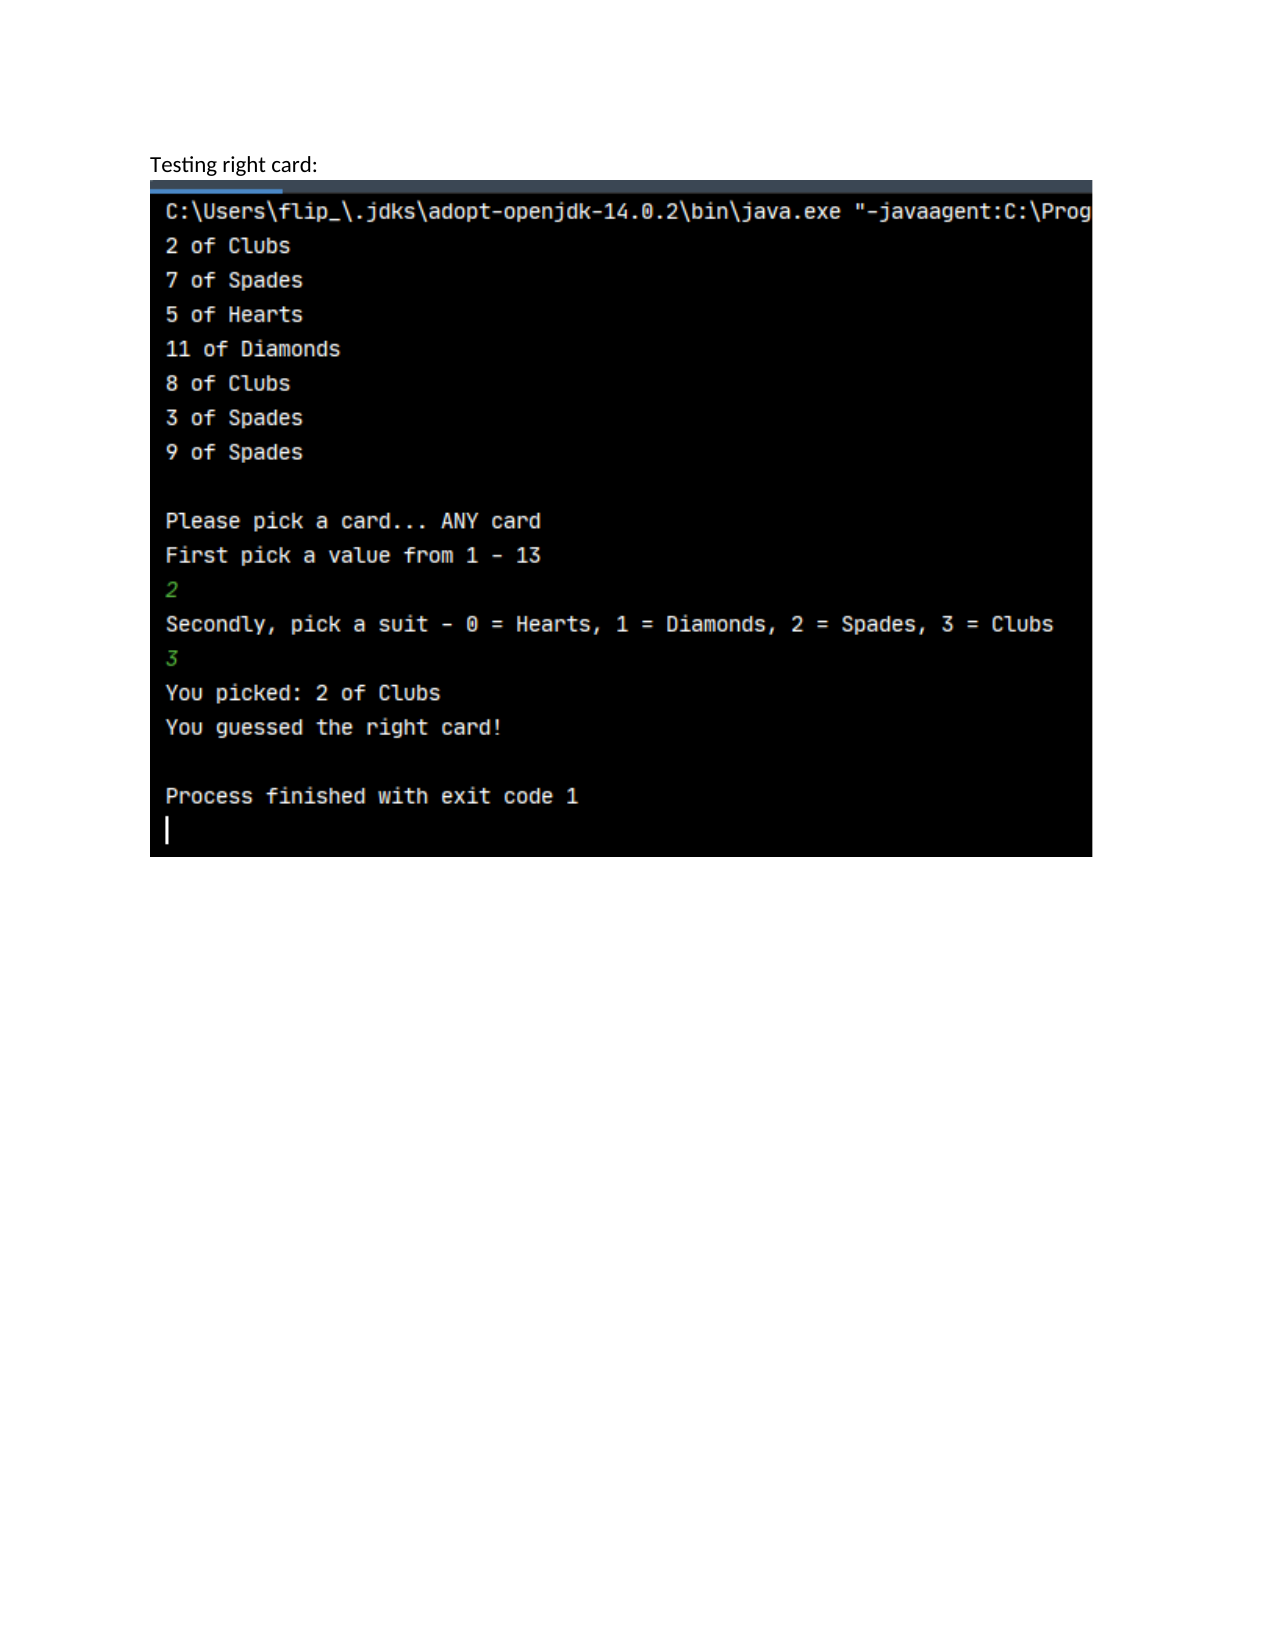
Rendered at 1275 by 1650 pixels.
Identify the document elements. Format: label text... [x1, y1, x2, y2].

picture [150, 180, 1093, 857]
